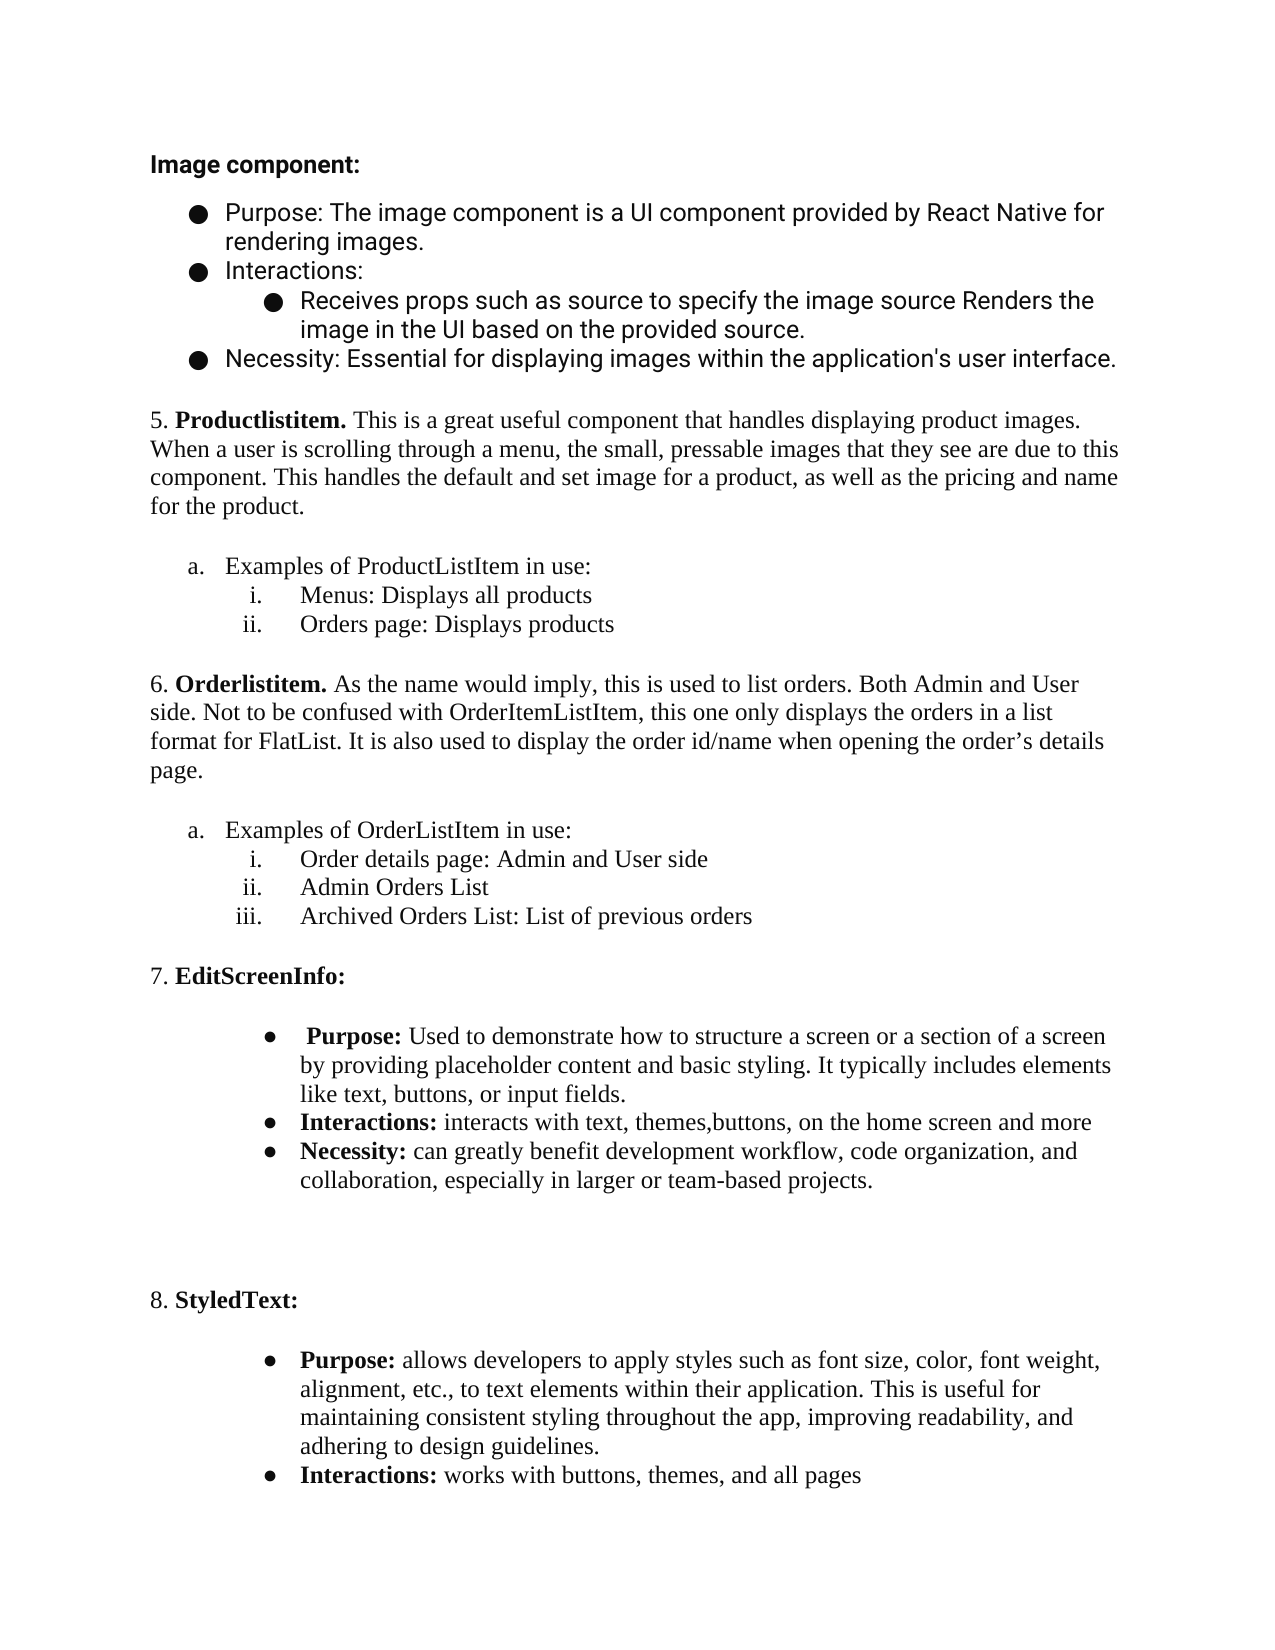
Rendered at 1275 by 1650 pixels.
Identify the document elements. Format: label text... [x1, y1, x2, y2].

list Necessity: can greatly benefit development workflow, code organization, and collaboration, especially in larger or team-based projects. [262, 1136, 1125, 1194]
list Admin Orders List [262, 872, 1125, 901]
list Menus: Displays all products [262, 580, 1125, 609]
text 6. Orderlistitem. As the name would imply, this is used to list orders. Both Admin and User side. Not to be confused with OrderItemListItem, this one only displays the orders in a list format for FlatList. It is also used to display the order id/name when opening the order’s details page. [150, 669, 1125, 784]
text 8. StyledText: [150, 1285, 1125, 1314]
subtitle Image component: [150, 150, 1125, 179]
list Archived Orders List: List of previous orders [262, 901, 1125, 930]
list Interactions: works with buttons, themes, and all pages [262, 1460, 1125, 1489]
list Interactions: interacts with text, themes,buttons, on the home screen and more [262, 1107, 1125, 1136]
list Purpose: allows developers to apply styles such as font size, color, font weight, alignment, etc., to text elements within their application. This is useful for maintaining consistent styling throughout the app, improving readability, and adhering to design guidelines. [262, 1345, 1125, 1460]
list Purpose: Used to demonstrate how to structure a screen or a section of a screen by providing placeholder content and basic styling. It typically includes elements like text, buttons, or input fields. [262, 1021, 1125, 1107]
text 7. EditScreenInfo: [150, 961, 1125, 990]
list Examples of OrderListItem in use: [187, 815, 1125, 844]
list Order details page: Admin and User side [262, 844, 1125, 872]
list Purpose: The image component is a UI component provided by React Native for rendering images. [187, 198, 1125, 257]
text 5. Productlistitem. This is a great useful component that handles displaying product images. When a user is scrolling through a menu, the small, pressable images that they see are due to this component. This handles the default and set image for a product, as well as the pricing and name for the product. [150, 405, 1125, 520]
list Orders page: Displays products [262, 609, 1125, 637]
list Necessity: Essential for displaying images within the application's user interface. [187, 344, 1125, 374]
list Receives props such as source to specify the image source Renders the image in the UI based on the provided source. [262, 286, 1125, 344]
list Interactions: [187, 257, 1125, 286]
list Examples of ProductListItem in use: [187, 551, 1125, 580]
